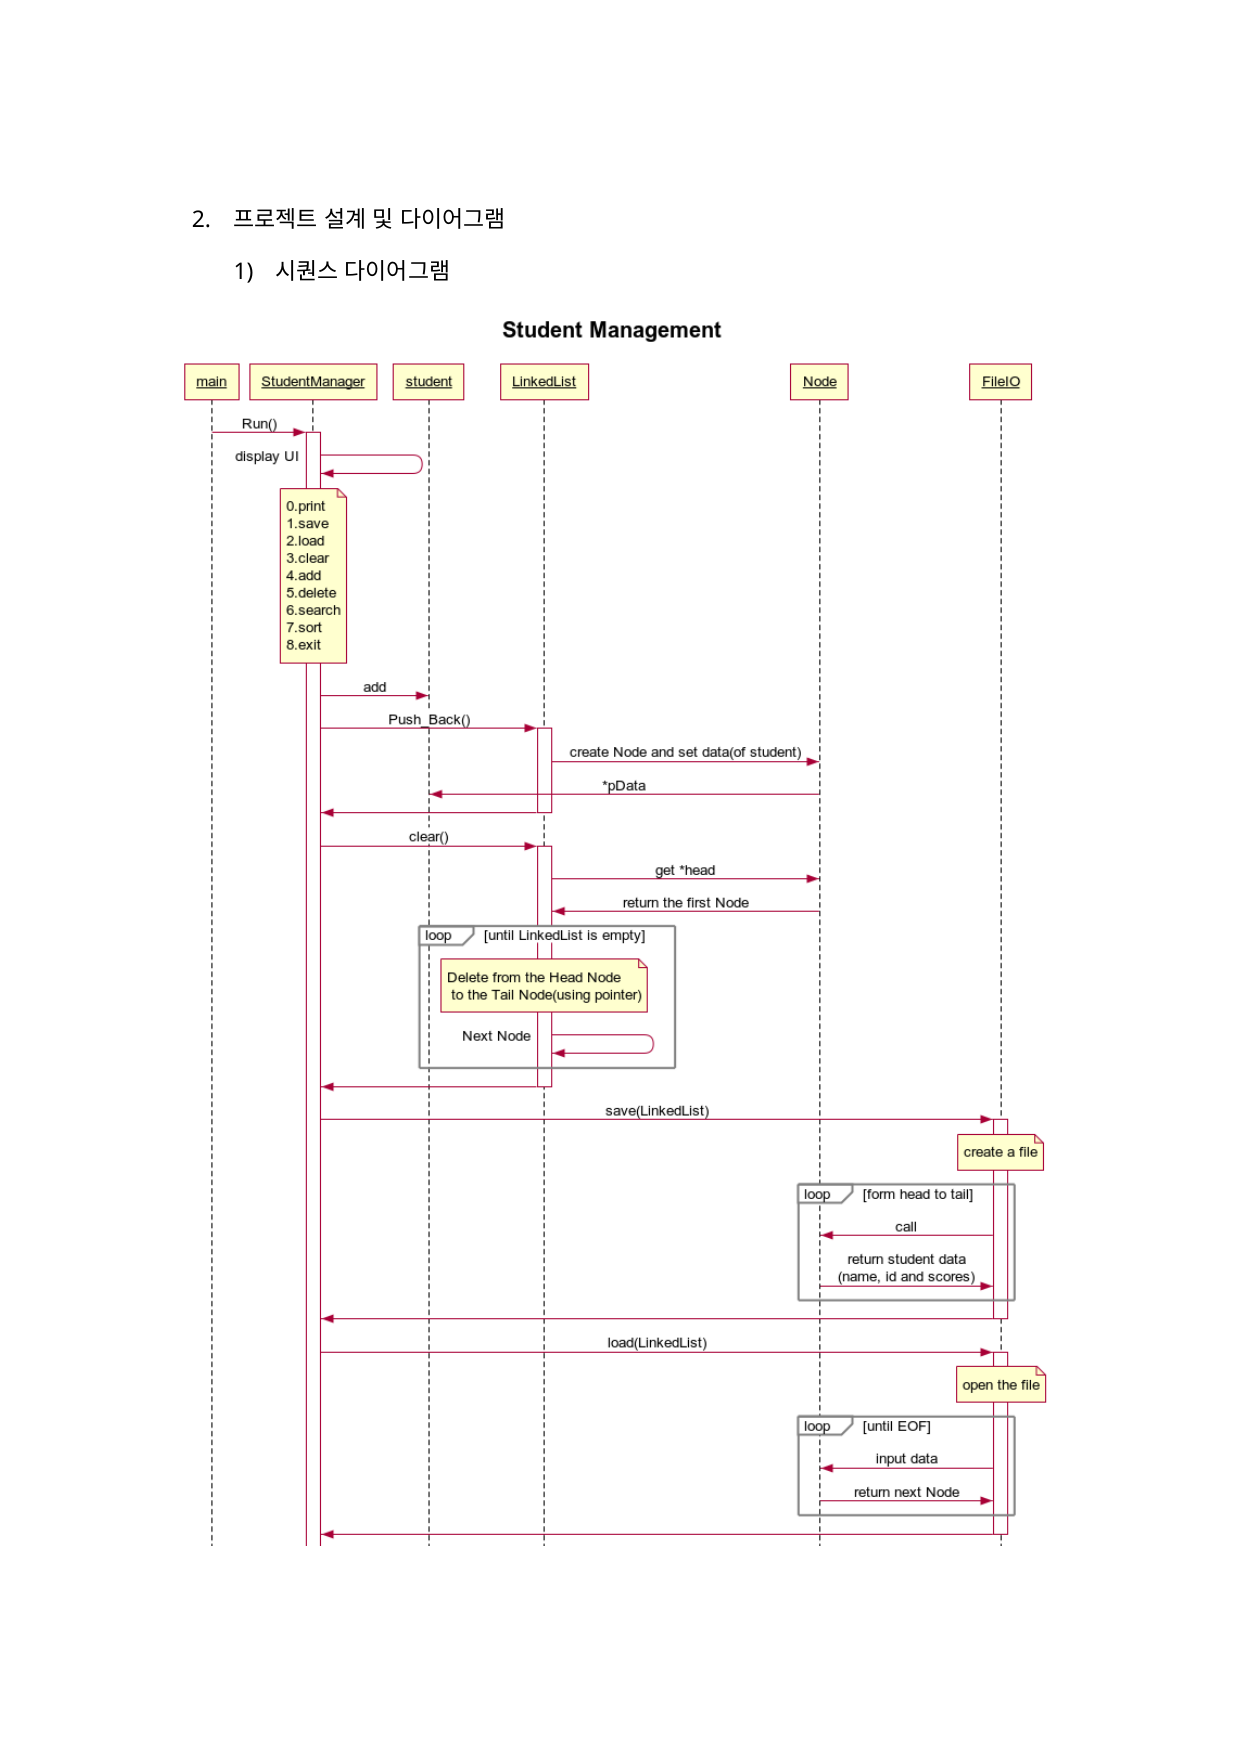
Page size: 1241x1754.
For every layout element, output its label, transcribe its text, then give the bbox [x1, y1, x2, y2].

list 프로젝트 설계 및 다이어그램 [192, 200, 1090, 234]
list 시퀀스 다이어그램 [233, 253, 1090, 286]
